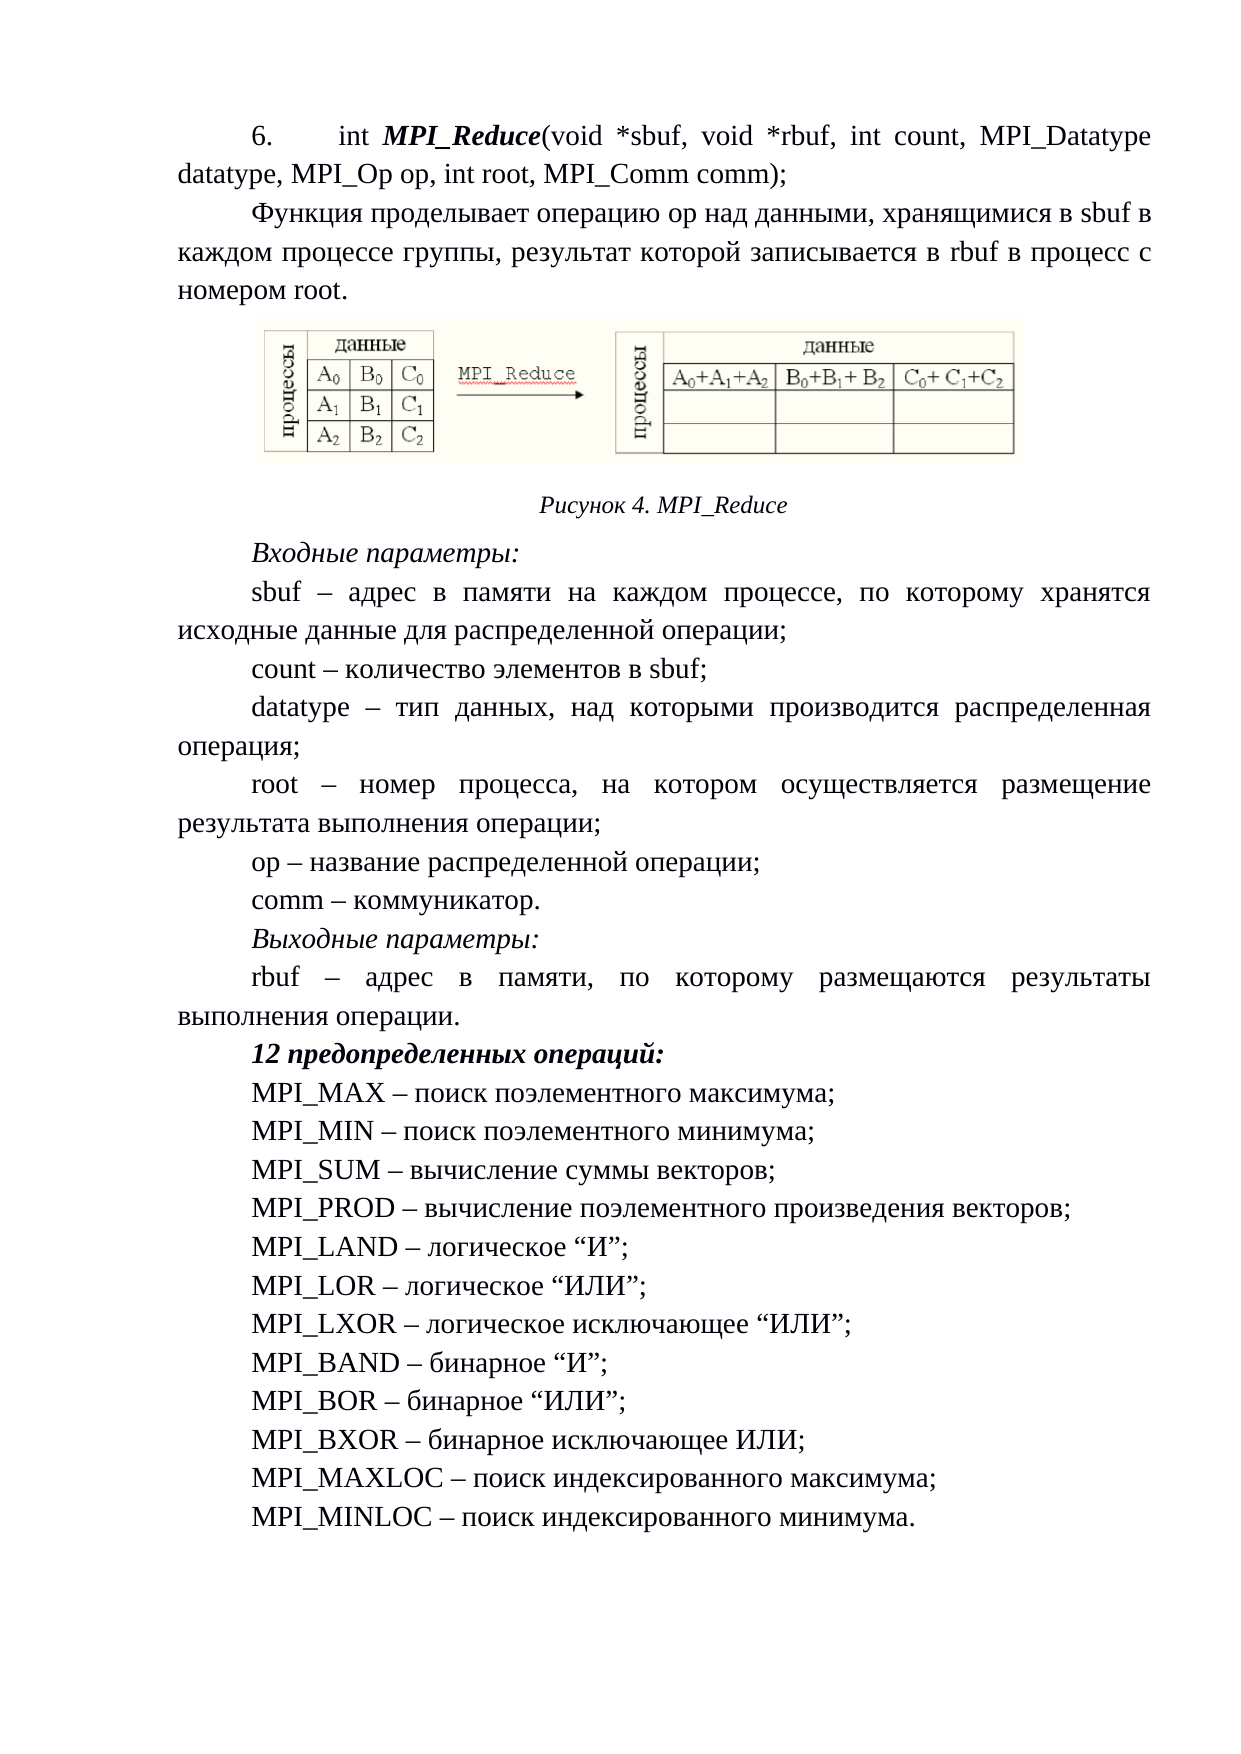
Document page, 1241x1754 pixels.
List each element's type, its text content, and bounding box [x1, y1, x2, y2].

list rbuf – адрес в памяти, по которому размещаются результаты выполнения операции. [177, 959, 1152, 1031]
text MPI_MAXLOC – поиск индексированного максимума; [177, 1460, 1152, 1494]
text MPI_LAND – логическое “И”; [177, 1229, 1152, 1263]
text MPI_LOR – логическое “ИЛИ”; [177, 1268, 1152, 1301]
text MPI_MAX – поиск поэлементного максимума; [177, 1075, 1152, 1108]
text MPI_BOR – бинарное “ИЛИ”; [177, 1383, 1152, 1417]
picture [251, 310, 1024, 473]
text MPI_MINLOC – поиск индексированного минимума. [177, 1499, 1152, 1532]
text MPI_MIN – поиск поэлементного минимума; [177, 1113, 1152, 1147]
text MPI_LXOR – логическое исключающее “ИЛИ”; [177, 1306, 1152, 1340]
list Входные параметры: [177, 535, 1152, 569]
list comm – коммуникатор. [177, 882, 1152, 916]
text Рисунок 4. MPI_Reduce [177, 490, 1152, 519]
list op – название распределенной операции; [177, 844, 1152, 877]
list Выходные параметры: [177, 921, 1152, 954]
list datatype – тип данных, над которыми производится распределенная операция; [177, 689, 1152, 762]
text MPI_PROD – вычисление поэлементного произведения векторов; [177, 1191, 1152, 1224]
text MPI_SUM – вычисление суммы векторов; [177, 1152, 1152, 1186]
text MPI_BXOR – бинарное исключающее ИЛИ; [177, 1422, 1152, 1455]
text 12 предопределенных операций: [177, 1036, 1152, 1070]
list Функция проделывает операцию op над данными, хранящимися в sbuf в каждом процессе группы, результат которой записывается в rbuf в процесс с номером root. [177, 195, 1152, 306]
list count – количество элементов в sbuf; [177, 651, 1152, 684]
list sbuf – адрес в памяти на каждом процессе, по которому хранятся исходные данные для распределенной операции; [177, 574, 1152, 646]
text MPI_BAND – бинарное “И”; [177, 1345, 1152, 1378]
list int MPI_Reduce(void *sbuf, void *rbuf, int count, MPI_Datatype datatype, MPI_Op op, int root, MPI_Comm comm); [177, 118, 1152, 190]
list root – номер процесса, на котором осуществляется размещение результата выполнения операции; [177, 767, 1152, 839]
